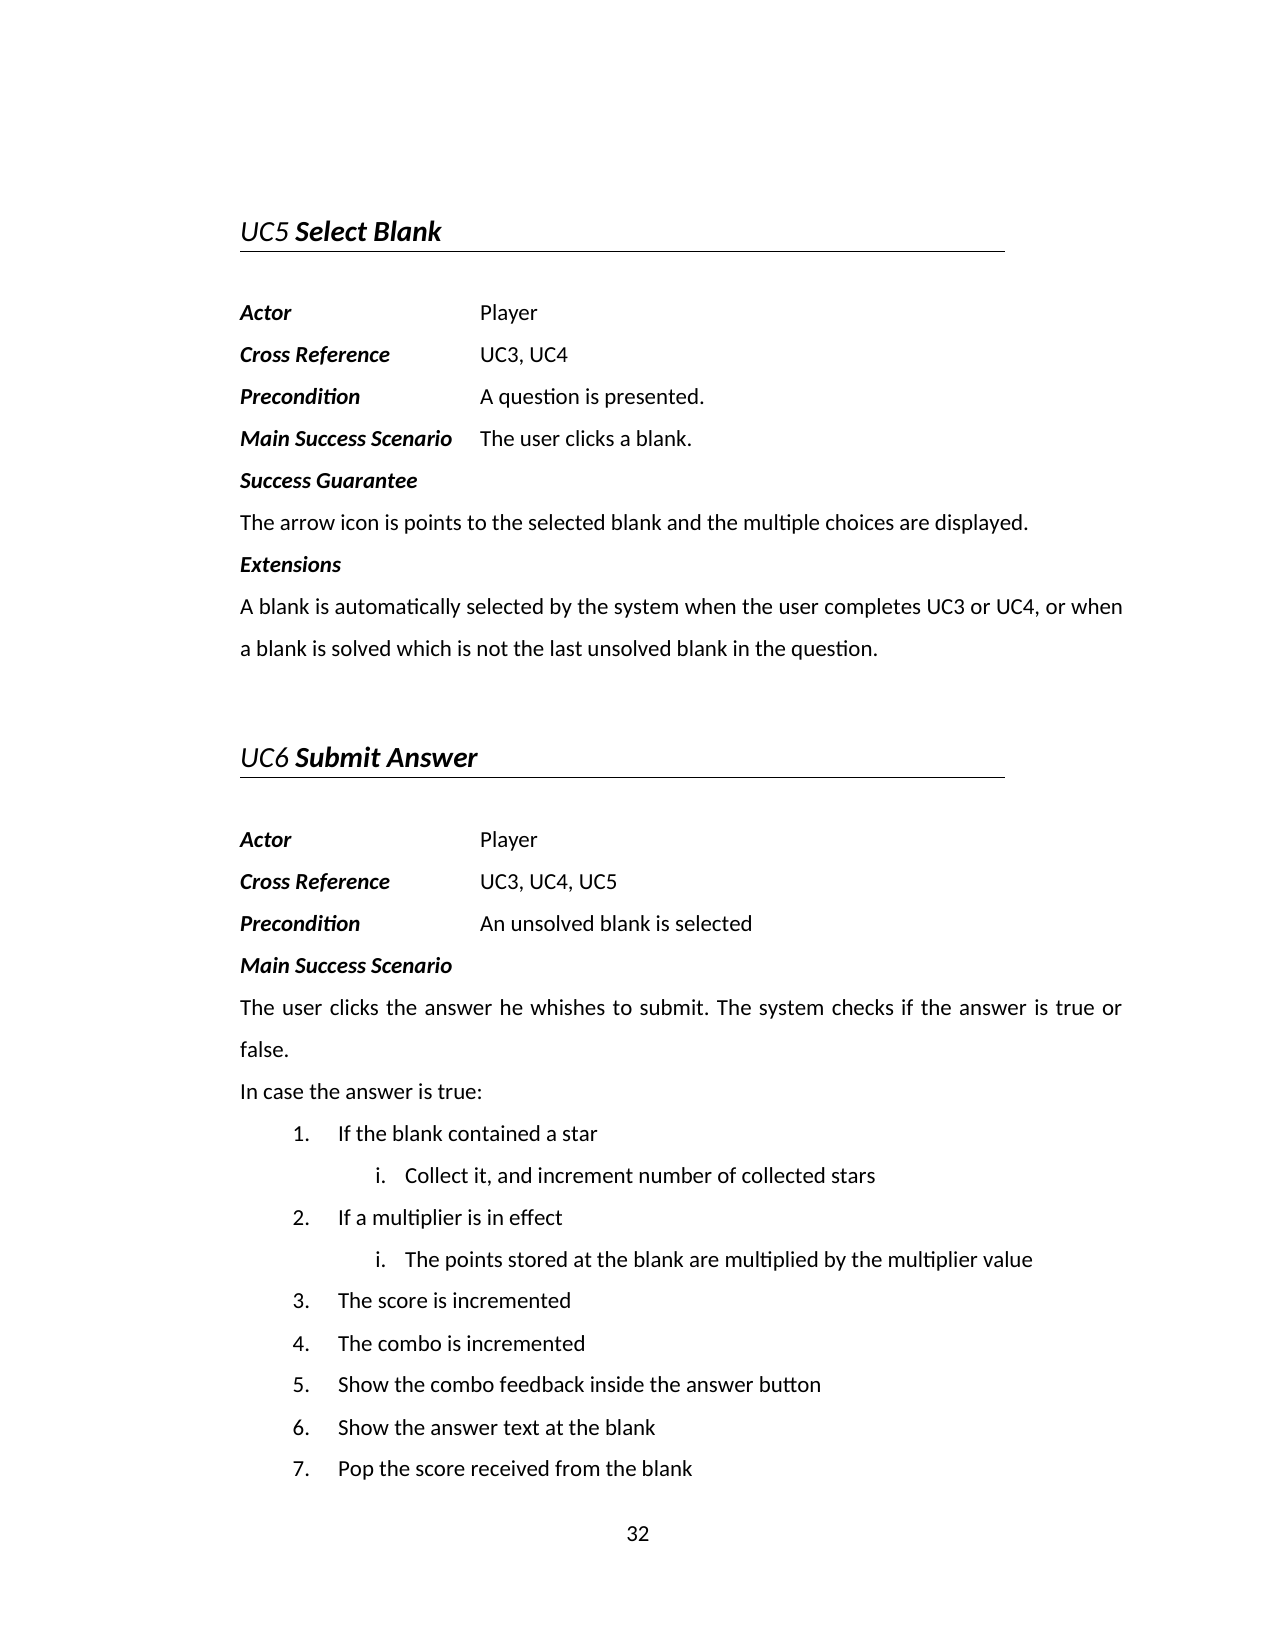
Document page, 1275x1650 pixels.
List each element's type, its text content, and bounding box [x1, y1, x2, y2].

list Pop the score received from the blank [292, 1454, 1125, 1483]
list Show the answer text at the blank [292, 1413, 1125, 1441]
text Precondition A question is presented. [240, 382, 1125, 411]
text UC6 Submit Answer [240, 739, 1005, 777]
text Cross Reference UC3, UC4, UC5 [240, 867, 1125, 895]
text Actor Player [240, 825, 1125, 853]
text UC5 Select Blank [240, 213, 1005, 251]
text Cross Reference UC3, UC4 [240, 341, 1125, 368]
list The points stored at the blank are multiplied by the multiplier value [386, 1245, 1125, 1273]
text In case the answer is true: [240, 1077, 1125, 1105]
text Main Success Scenario [240, 951, 1125, 979]
text Success Guarantee [240, 466, 1125, 494]
text The arrow icon is points to the selected blank and the multiple choices are displayed. [240, 508, 1125, 536]
text Extensions [240, 550, 1125, 578]
text Actor Player [240, 298, 1125, 327]
list If a multiplier is in effect [292, 1203, 1125, 1231]
list Collect it, and increment number of collected stars [386, 1161, 1125, 1189]
text The user clicks the answer he whishes to submit. The system checks if the answer is true or false. [240, 993, 1125, 1063]
list If the blank contained a star [292, 1119, 1125, 1147]
text A blank is automatically selected by the system when the user completes UC3 or UC4, or when a blank is solved which is not the last unsolved blank in the question. [240, 592, 1125, 662]
list The combo is incremented [292, 1329, 1125, 1357]
text Main Success Scenario The user clicks a blank. [240, 424, 1125, 452]
list The score is incremented [292, 1287, 1125, 1315]
text Precondition An unsolved blank is selected [240, 909, 1125, 937]
list Show the combo feedback inside the answer button [292, 1371, 1125, 1399]
